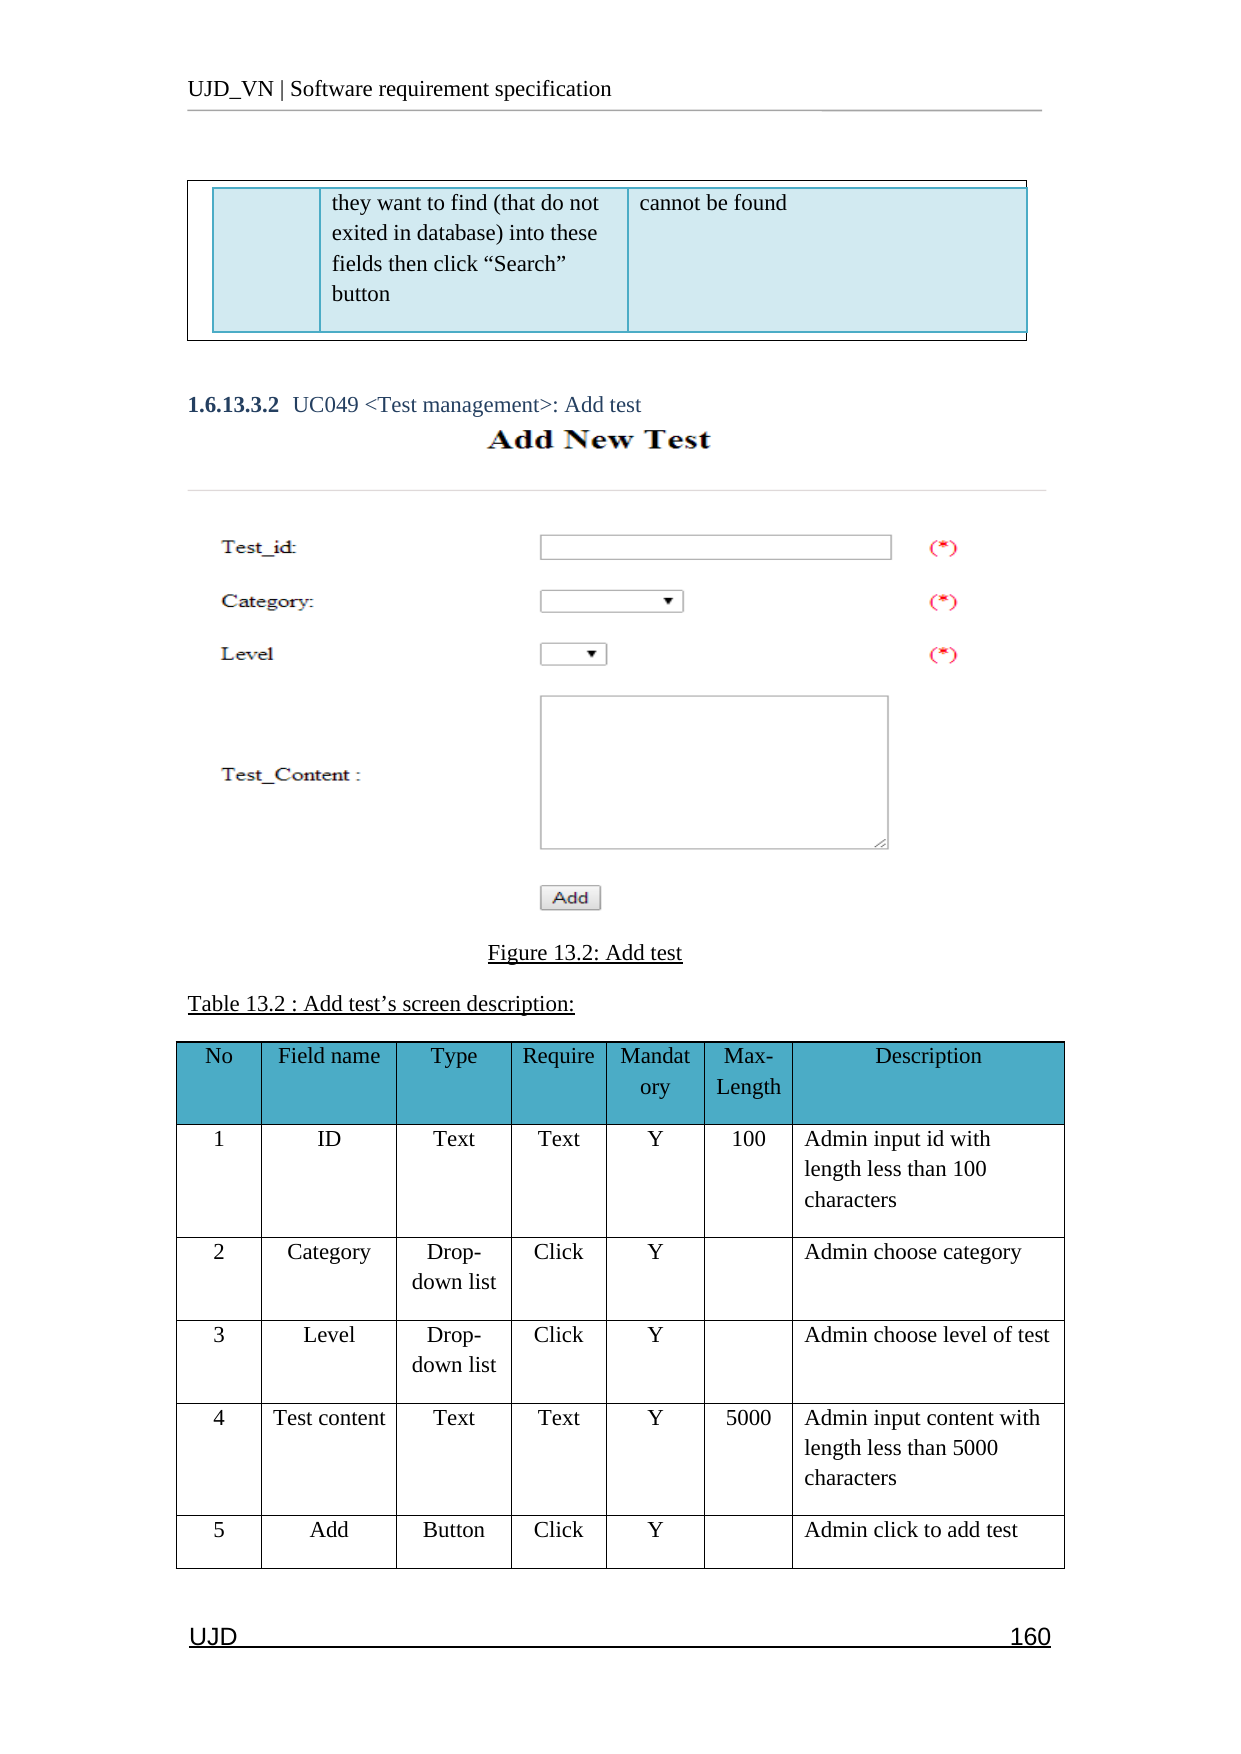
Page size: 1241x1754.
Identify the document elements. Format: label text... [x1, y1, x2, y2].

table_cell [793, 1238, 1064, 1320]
subtitle UC049 <Test management>: Add test [187, 392, 1053, 418]
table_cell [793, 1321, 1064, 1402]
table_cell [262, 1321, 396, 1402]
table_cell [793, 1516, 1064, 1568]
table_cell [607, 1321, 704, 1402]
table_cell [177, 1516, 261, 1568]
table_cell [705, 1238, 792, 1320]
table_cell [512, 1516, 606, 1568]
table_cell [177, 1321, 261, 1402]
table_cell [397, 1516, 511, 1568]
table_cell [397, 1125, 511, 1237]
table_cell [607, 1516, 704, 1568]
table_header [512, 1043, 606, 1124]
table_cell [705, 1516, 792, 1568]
picture [187, 421, 1047, 915]
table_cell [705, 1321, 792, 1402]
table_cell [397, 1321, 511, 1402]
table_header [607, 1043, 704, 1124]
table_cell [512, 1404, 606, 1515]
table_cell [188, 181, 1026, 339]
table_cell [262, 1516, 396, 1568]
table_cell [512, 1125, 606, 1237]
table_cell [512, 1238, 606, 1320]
text Table 13.2 : Add test’s screen description: [187, 990, 1053, 1017]
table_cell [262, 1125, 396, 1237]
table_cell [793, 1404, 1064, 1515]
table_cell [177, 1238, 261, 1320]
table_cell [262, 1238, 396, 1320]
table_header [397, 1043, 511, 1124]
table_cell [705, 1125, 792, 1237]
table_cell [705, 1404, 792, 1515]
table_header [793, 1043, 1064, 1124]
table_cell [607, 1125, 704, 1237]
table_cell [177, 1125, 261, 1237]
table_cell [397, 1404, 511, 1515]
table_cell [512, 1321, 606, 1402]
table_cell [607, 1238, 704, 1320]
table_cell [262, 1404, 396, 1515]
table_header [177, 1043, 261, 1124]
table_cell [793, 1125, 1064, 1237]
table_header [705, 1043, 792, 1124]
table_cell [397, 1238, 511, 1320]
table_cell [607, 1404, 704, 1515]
text Figure 13.2: Add test [187, 939, 1053, 966]
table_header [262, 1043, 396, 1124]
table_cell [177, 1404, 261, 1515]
